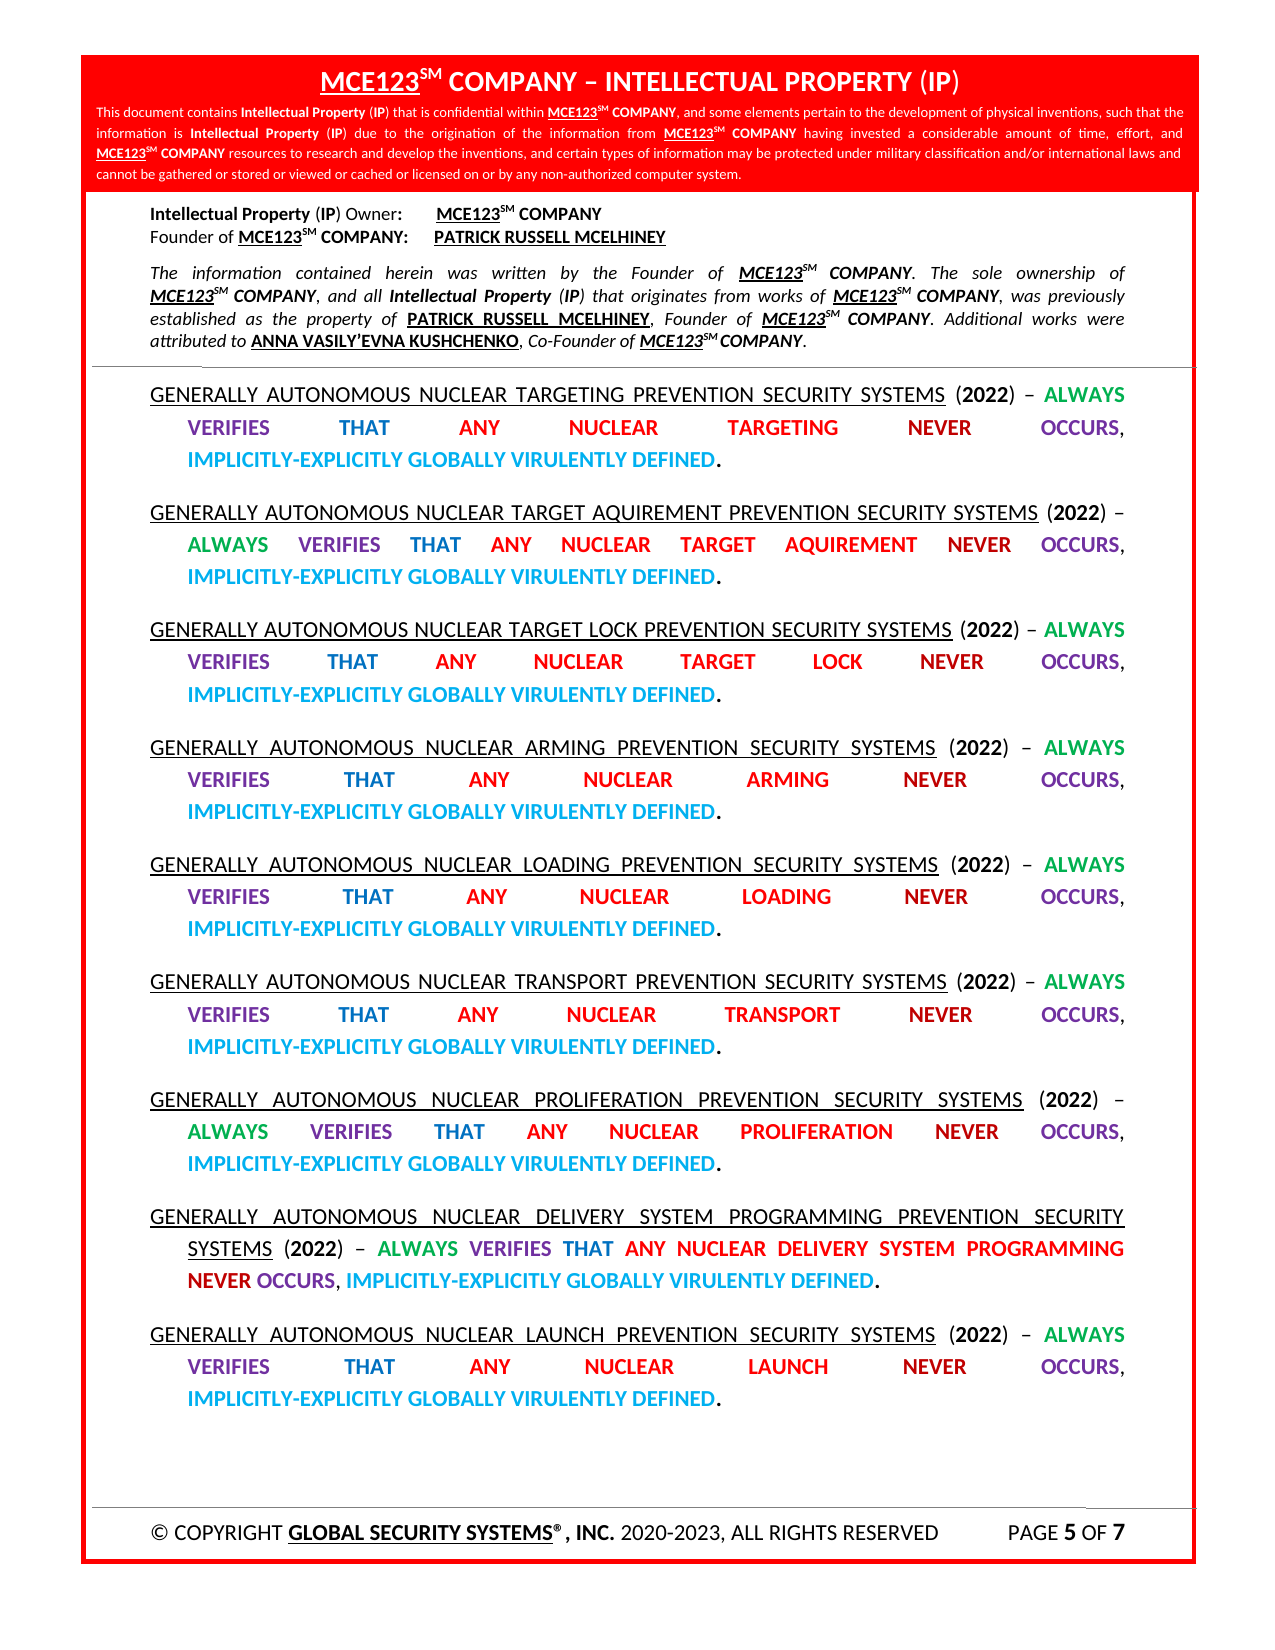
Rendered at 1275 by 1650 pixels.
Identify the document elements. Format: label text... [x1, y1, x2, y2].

text GENERALLY AUTONOMOUS NUCLEAR LAUNCH PREVENTION SECURITY SYSTEMS (2022) – ALWAYS VERIFIES THAT ANY NUCLEAR LAUNCH NEVER OCCURS, IMPLICITLY-EXPLICITLY GLOBALLY VIRULENTLY DEFINED. [150, 1320, 1125, 1412]
text GENERALLY AUTONOMOUS NUCLEAR LOADING PREVENTION SECURITY SYSTEMS (2022) – ALWAYS VERIFIES THAT ANY NUCLEAR LOADING NEVER OCCURS, IMPLICITLY-EXPLICITLY GLOBALLY VIRULENTLY DEFINED. [150, 850, 1125, 942]
text GENERALLY AUTONOMOUS NUCLEAR TARGET AQUIREMENT PREVENTION SECURITY SYSTEMS (2022) – ALWAYS VERIFIES THAT ANY NUCLEAR TARGET AQUIREMENT NEVER OCCURS, IMPLICITLY-EXPLICITLY GLOBALLY VIRULENTLY DEFINED. [150, 498, 1125, 590]
text GENERALLY AUTONOMOUS NUCLEAR DELIVERY SYSTEM PROGRAMMING PREVENTION SECURITY SYSTEMS (2022) – ALWAYS VERIFIES THAT ANY NUCLEAR DELIVERY SYSTEM PROGRAMMING NEVER OCCURS, IMPLICITLY-EXPLICITLY GLOBALLY VIRULENTLY DEFINED. [150, 1202, 1125, 1226]
text GENERALLY AUTONOMOUS NUCLEAR TARGETING PREVENTION SECURITY SYSTEMS (2022) – ALWAYS VERIFIES THAT ANY NUCLEAR TARGETING NEVER OCCURS, IMPLICITLY-EXPLICITLY GLOBALLY VIRULENTLY DEFINED. [150, 381, 1125, 473]
text GENERALLY AUTONOMOUS NUCLEAR TRANSPORT PREVENTION SECURITY SYSTEMS (2022) – ALWAYS VERIFIES THAT ANY NUCLEAR TRANSPORT NEVER OCCURS, IMPLICITLY-EXPLICITLY GLOBALLY VIRULENTLY DEFINED. [150, 967, 1125, 1060]
text GENERALLY AUTONOMOUS NUCLEAR TARGET LOCK PREVENTION SECURITY SYSTEMS (2022) – ALWAYS VERIFIES THAT ANY NUCLEAR TARGET LOCK NEVER OCCURS, IMPLICITLY-EXPLICITLY GLOBALLY VIRULENTLY DEFINED. [150, 615, 1125, 708]
text GENERALLY AUTONOMOUS NUCLEAR DELIVERY SYSTEM PROGRAMMING PREVENTION SECURITY SYSTEMS (2022) – ALWAYS VERIFIES THAT ANY NUCLEAR DELIVERY SYSTEM PROGRAMMING NEVER OCCURS, IMPLICITLY-EXPLICITLY GLOBALLY VIRULENTLY DEFINED. [150, 1228, 1125, 1295]
text GENERALLY AUTONOMOUS NUCLEAR PROLIFERATION PREVENTION SECURITY SYSTEMS (2022) – ALWAYS VERIFIES THAT ANY NUCLEAR PROLIFERATION NEVER OCCURS, IMPLICITLY-EXPLICITLY GLOBALLY VIRULENTLY DEFINED. [150, 1085, 1125, 1177]
text GENERALLY AUTONOMOUS NUCLEAR ARMING PREVENTION SECURITY SYSTEMS (2022) – ALWAYS VERIFIES THAT ANY NUCLEAR ARMING NEVER OCCURS, IMPLICITLY-EXPLICITLY GLOBALLY VIRULENTLY DEFINED. [150, 733, 1125, 825]
